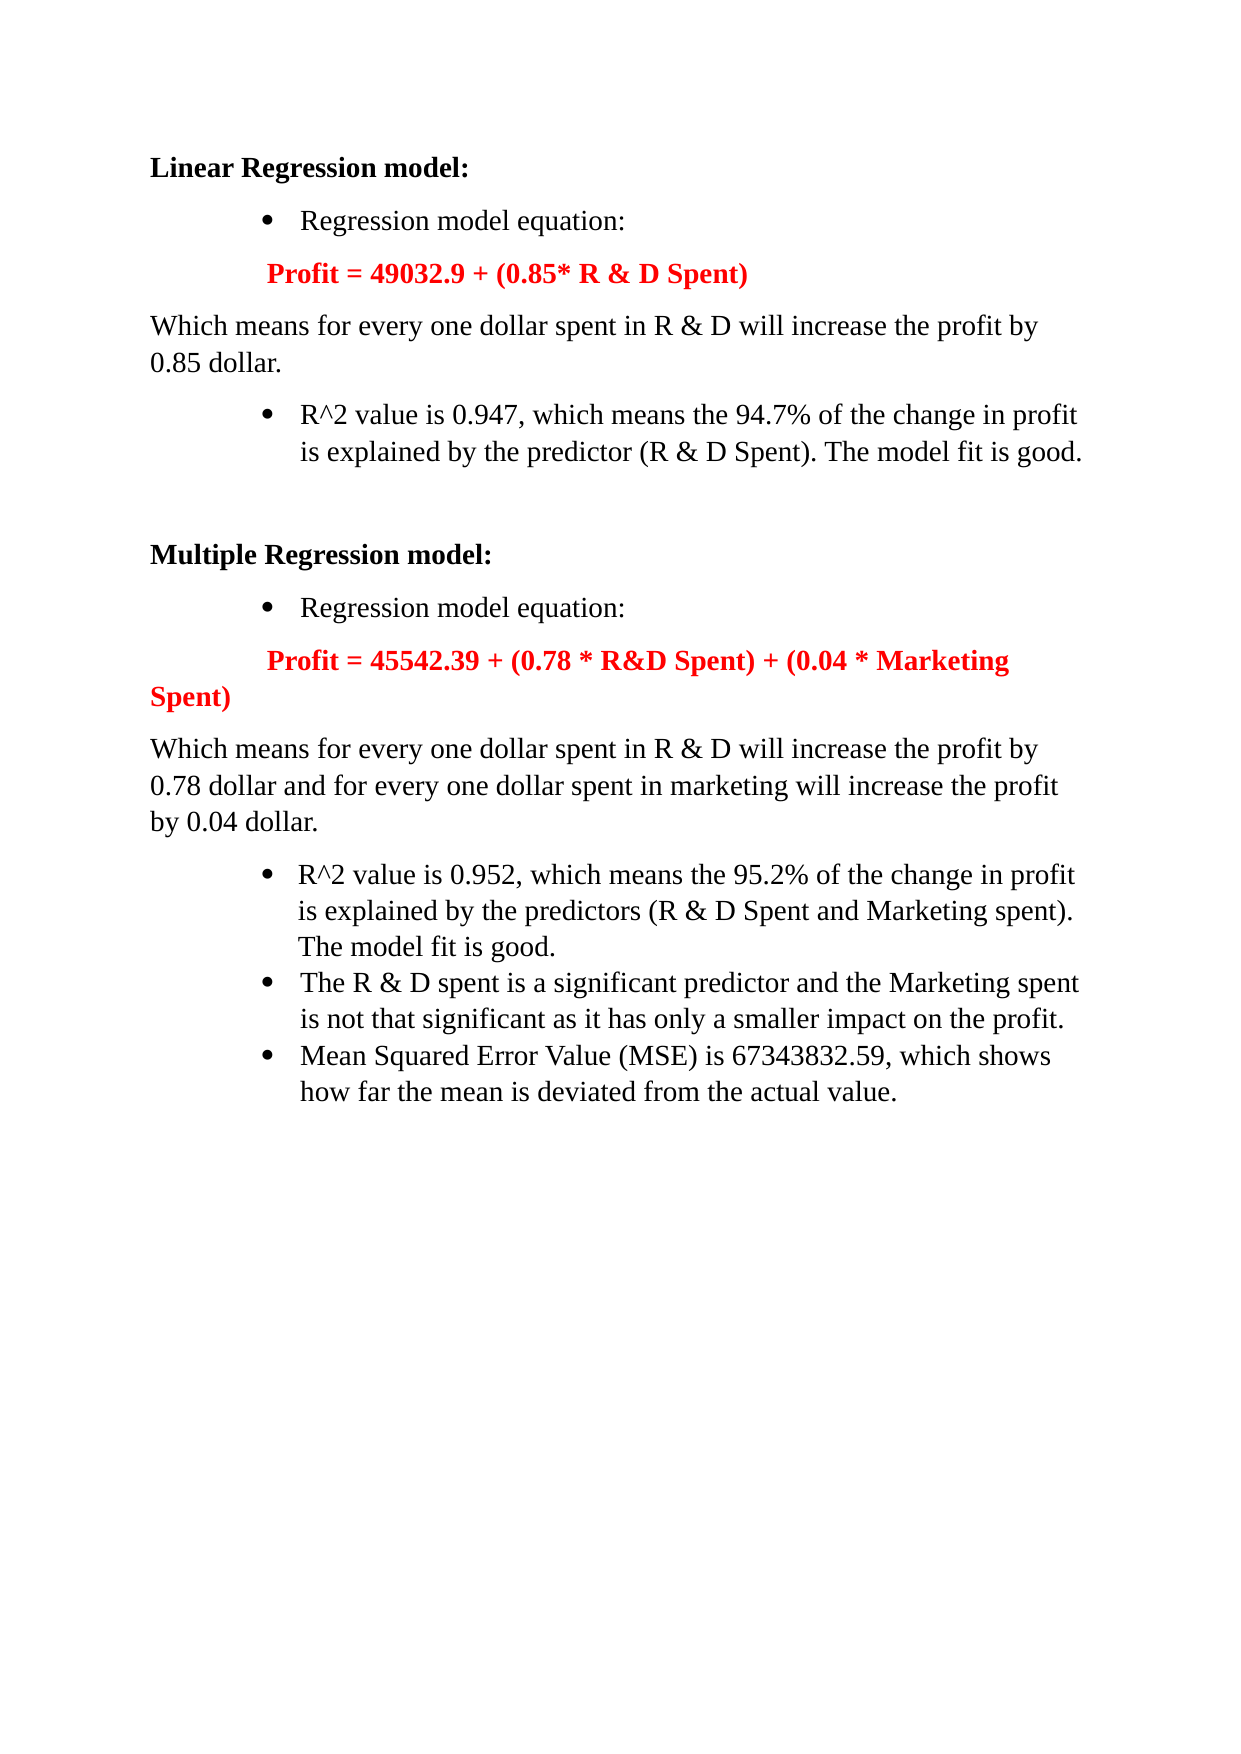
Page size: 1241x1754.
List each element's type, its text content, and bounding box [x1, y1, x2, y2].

text Which means for every one dollar spent in R & D will increase the profit by 0.85 dollar. [150, 308, 1090, 378]
text Linear Regression model: [150, 150, 1090, 183]
text Multiple Regression model: [150, 537, 1090, 571]
list Regression model equation: [262, 203, 1090, 236]
text Which means for every one dollar spent in R & D will increase the profit by 0.78 dollar and for every one dollar spent in marketing will increase the profit by 0.04 dollar. [150, 732, 1090, 837]
list Mean Squared Error Value (MSE) is 67343832.59, which shows how far the mean is deviated from the actual value. [262, 1038, 1090, 1107]
list R^2 value is 0.952, which means the 95.2% of the change in profit is explained by the predictors (R & D Spent and Marketing spent). The model fit is good. [262, 857, 1090, 963]
list Regression model equation: [262, 590, 1090, 623]
list R^2 value is 0.947, which means the 94.7% of the change in profit is explained by the predictor (R & D Spent). The model fit is good. [262, 397, 1090, 467]
list The R & D spent is a significant predictor and the Marketing spent is not that significant as it has only a smaller impact on the profit. [262, 965, 1090, 1035]
text Profit = 49032.9 + (0.85* R & D Spent) [150, 256, 1090, 289]
text Profit = 45542.39 + (0.78 * R&D Spent) + (0.04 * Marketing Spent) [150, 643, 1090, 712]
